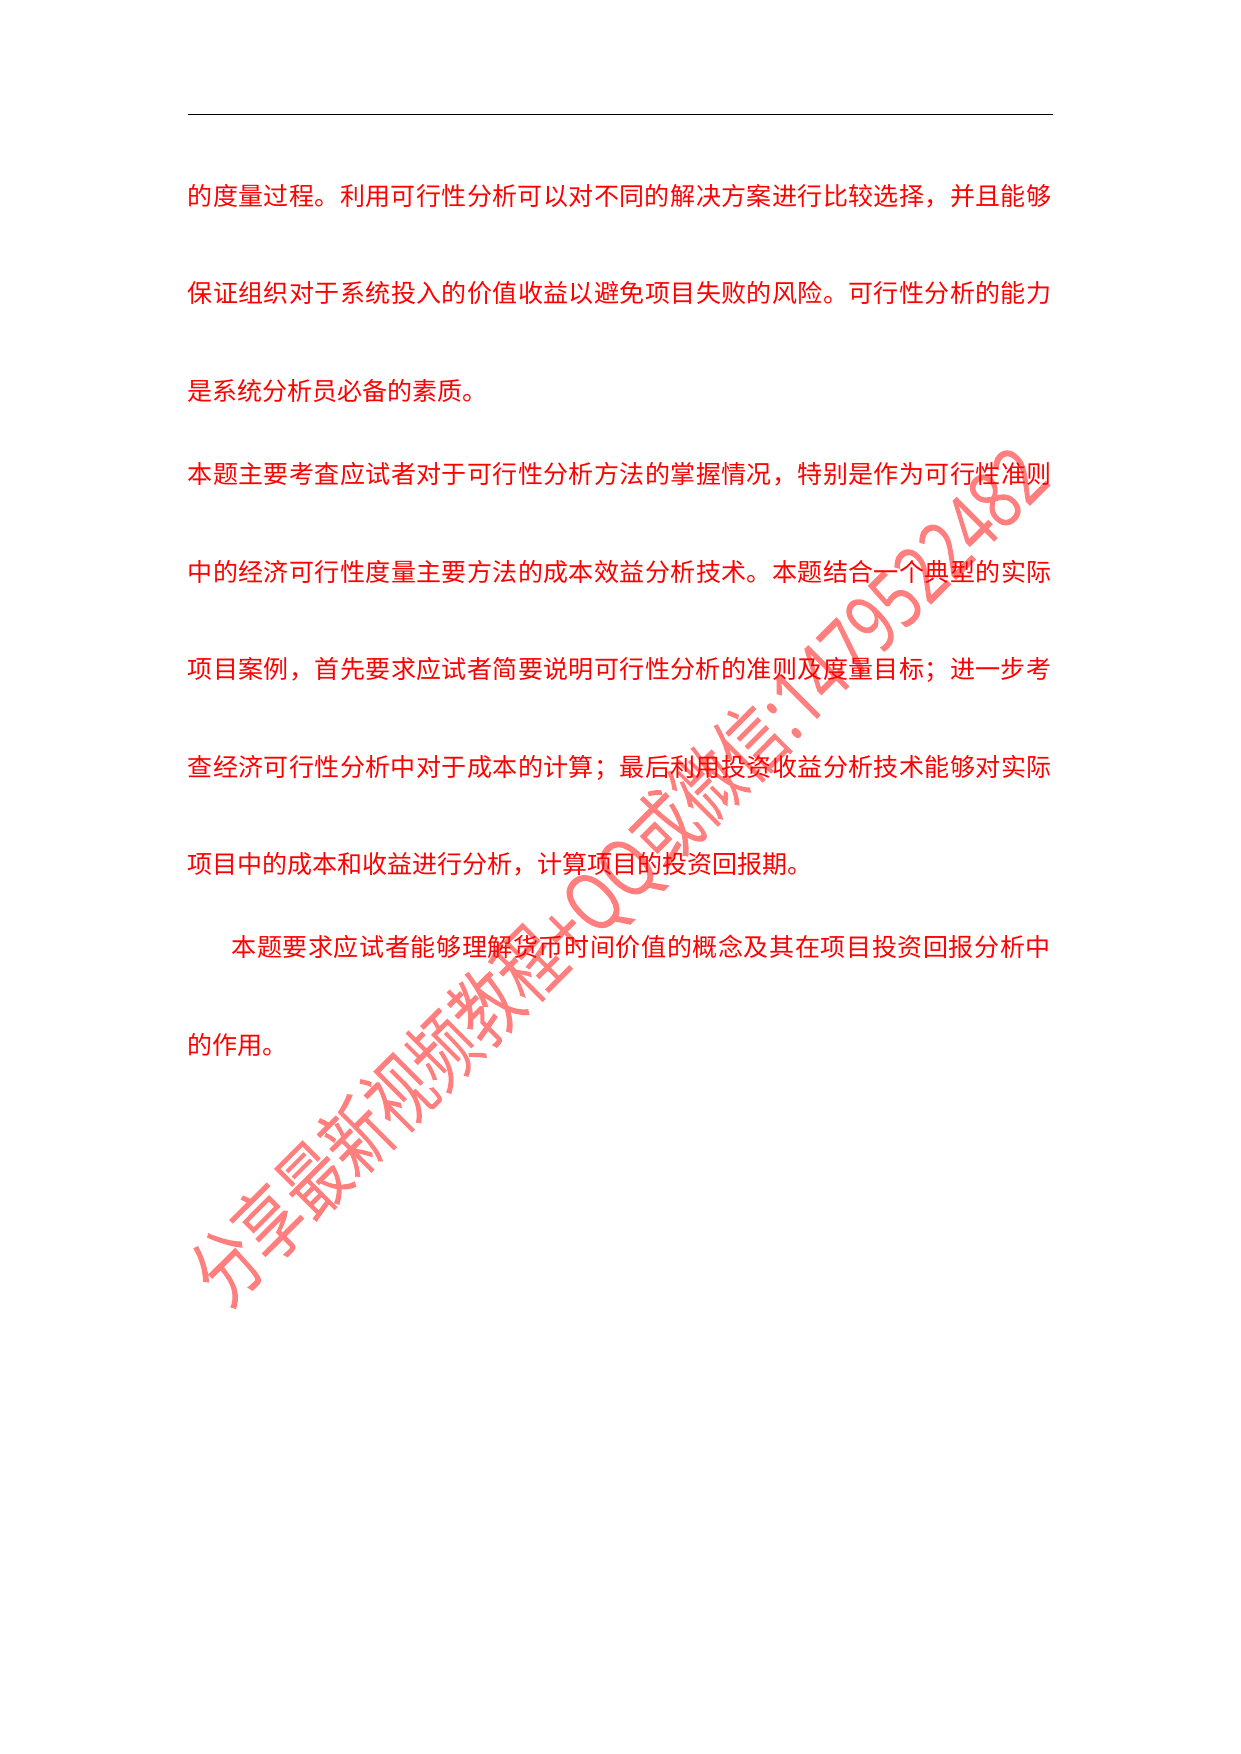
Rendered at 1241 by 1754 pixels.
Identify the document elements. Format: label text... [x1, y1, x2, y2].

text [187, 162, 1053, 422]
text 本题主要考査应试者对于可行性分析方法的掌握情况，特别是作为可行性准则中的经济可行性度量主要方法的成本效益分析技术。本题结合一个典型的实际项目案例，首先要求应试者简要说明可行性分析的准则及度量目标；进一步考查经济可行性分析中对于成本的计算；最后利用投资收益分析技术能够对实际项目中的成本和收益进行分析，计算项目的投资回报期。 [187, 440, 1053, 895]
text 本题要求应试者能够理解货币时间价值的概念及其在项目投资回报分析中的作用。 [187, 913, 1053, 1076]
